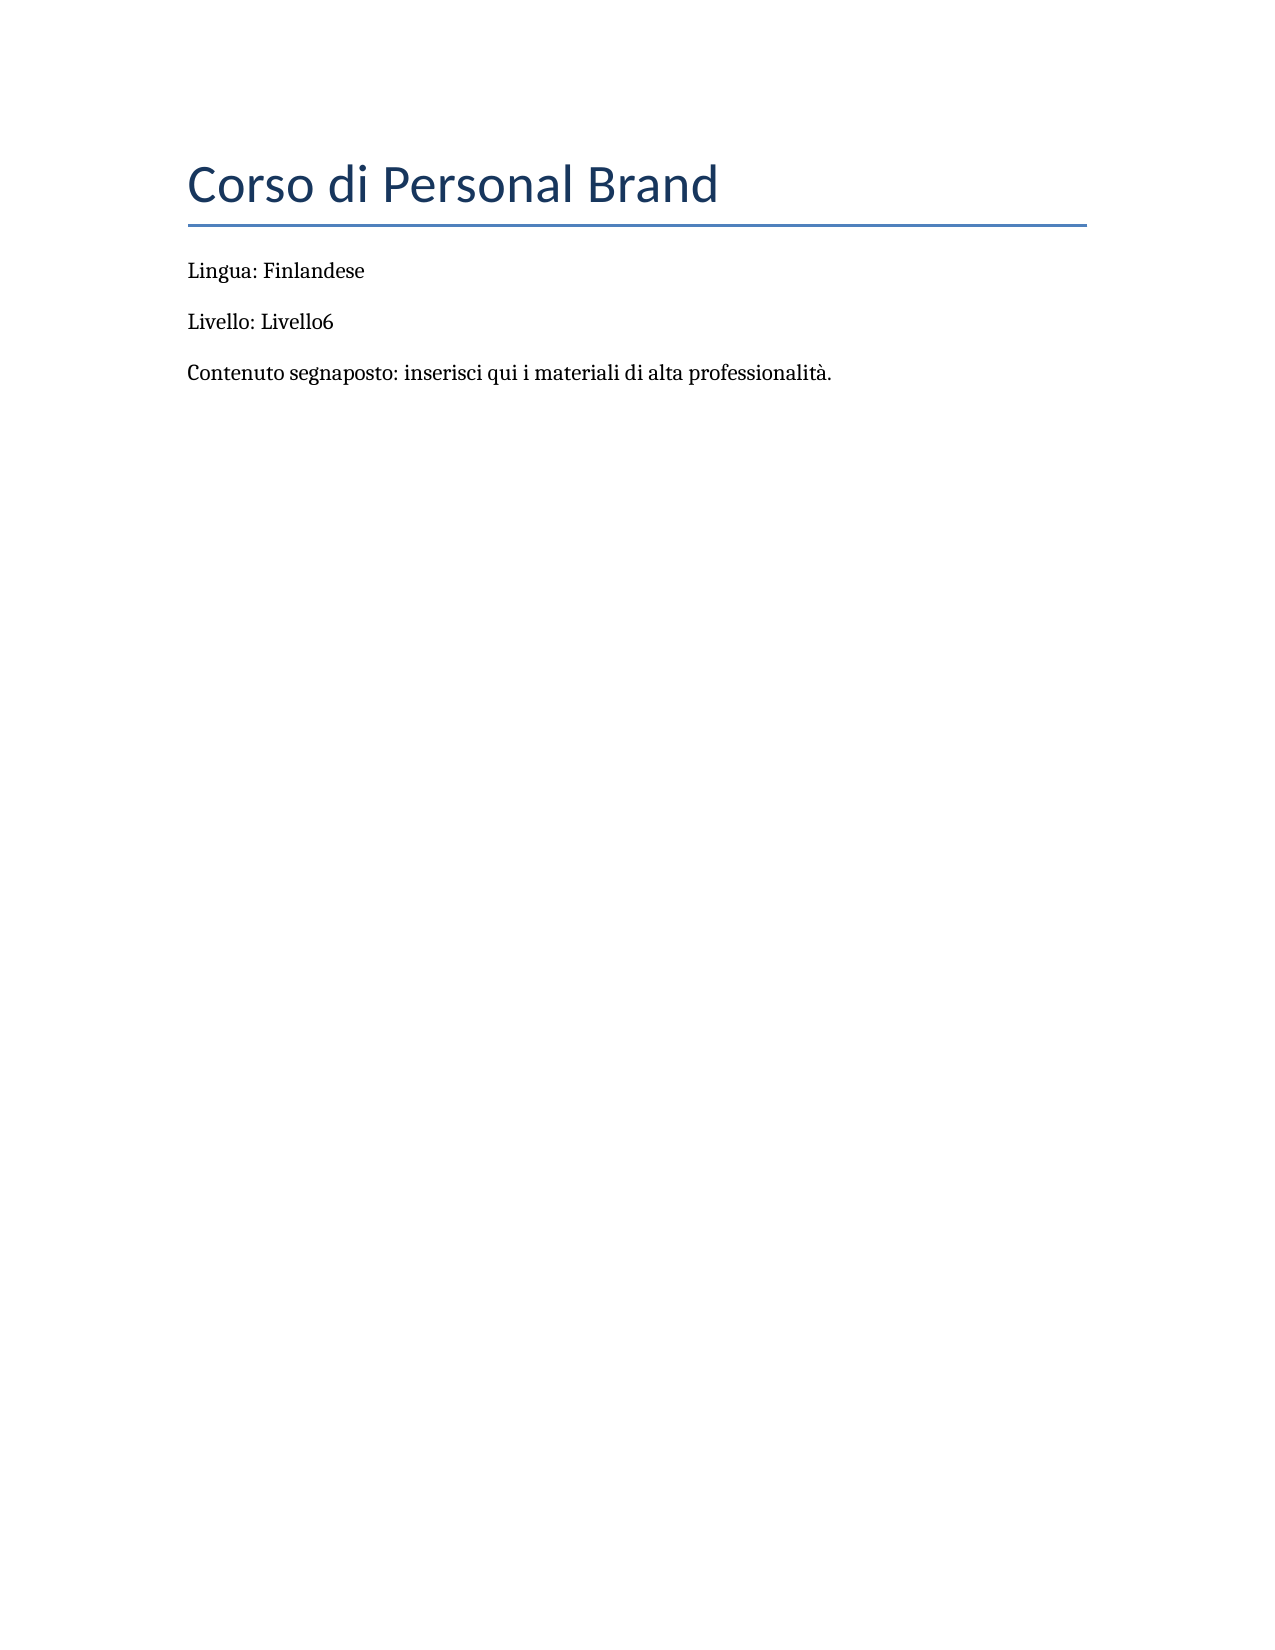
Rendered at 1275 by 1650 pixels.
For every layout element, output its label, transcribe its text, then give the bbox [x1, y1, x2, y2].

text Lingua: Finlandese [187, 258, 1087, 284]
title Corso di Personal Brand [187, 150, 1087, 227]
text Livello: Livello6 [187, 309, 1087, 335]
text Contenuto segnaposto: inserisci qui i materiali di alta professionalità. [187, 360, 1087, 386]
